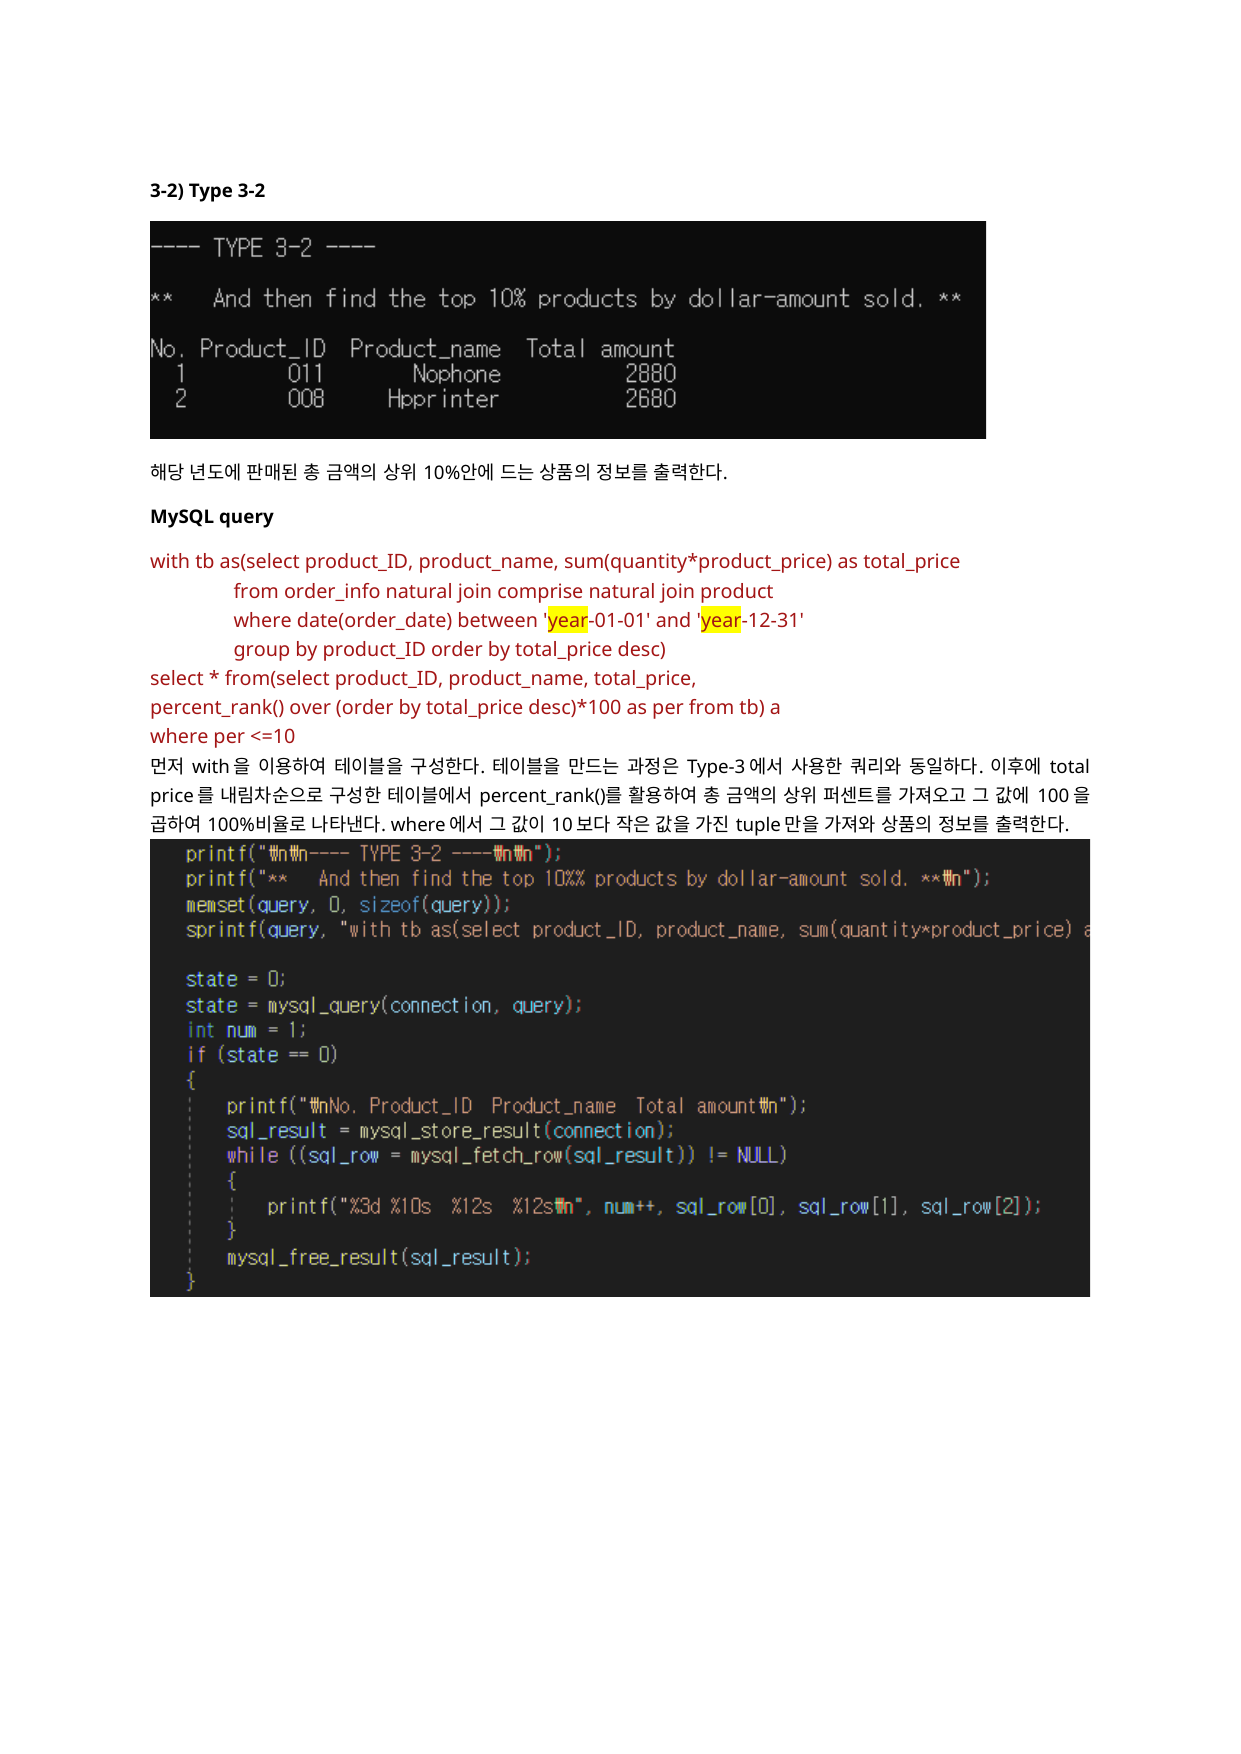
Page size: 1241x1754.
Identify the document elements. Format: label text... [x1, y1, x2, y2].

text 3-2) Type 3-2 [150, 177, 1090, 203]
text select * from(select product_ID, product_name, total_price, [150, 664, 1090, 691]
text from order_info natural join comprise natural join product [150, 577, 1090, 604]
picture [150, 221, 987, 439]
text where per <=10 [150, 722, 1090, 749]
text MySQL query [150, 504, 1090, 529]
text with tb as(select product_ID, product_name, sum(quantity*product_price) as total_price [150, 548, 1090, 575]
text 해당 년도에 판매된 총 금액의 상위 10%안에 드는 상품의 정보를 출력한다. [150, 458, 1090, 485]
text percent_rank() over (order by total_price desc)*100 as per from tb) a [150, 693, 1090, 720]
text where date(order_date) between 'year-01-01' and 'year-12-31' [741, 606, 1090, 633]
text 먼저 with을 이용하여 테이블을 구성한다. 테이블을 만드는 과정은 Type-3에서 사용한 쿼리와 동일하다. 이후에 total price를 내림차순으로 구성한 테이블에서 percent_rank()를 활용하여 총 금액의 상위 퍼센트를 가져오고 그 값에 100을 곱하여 100%비율로 나타낸다. where에서 그 값이 10보다 작은 값을 가진 tuple만을 가져와 상품의 정보를 출력한다. [150, 751, 1090, 837]
text group by product_ID order by total_price desc) [150, 635, 1090, 662]
picture [150, 839, 1091, 1297]
text where date(order_date) between 'year-01-01' and 'year-12-31' [150, 606, 548, 633]
